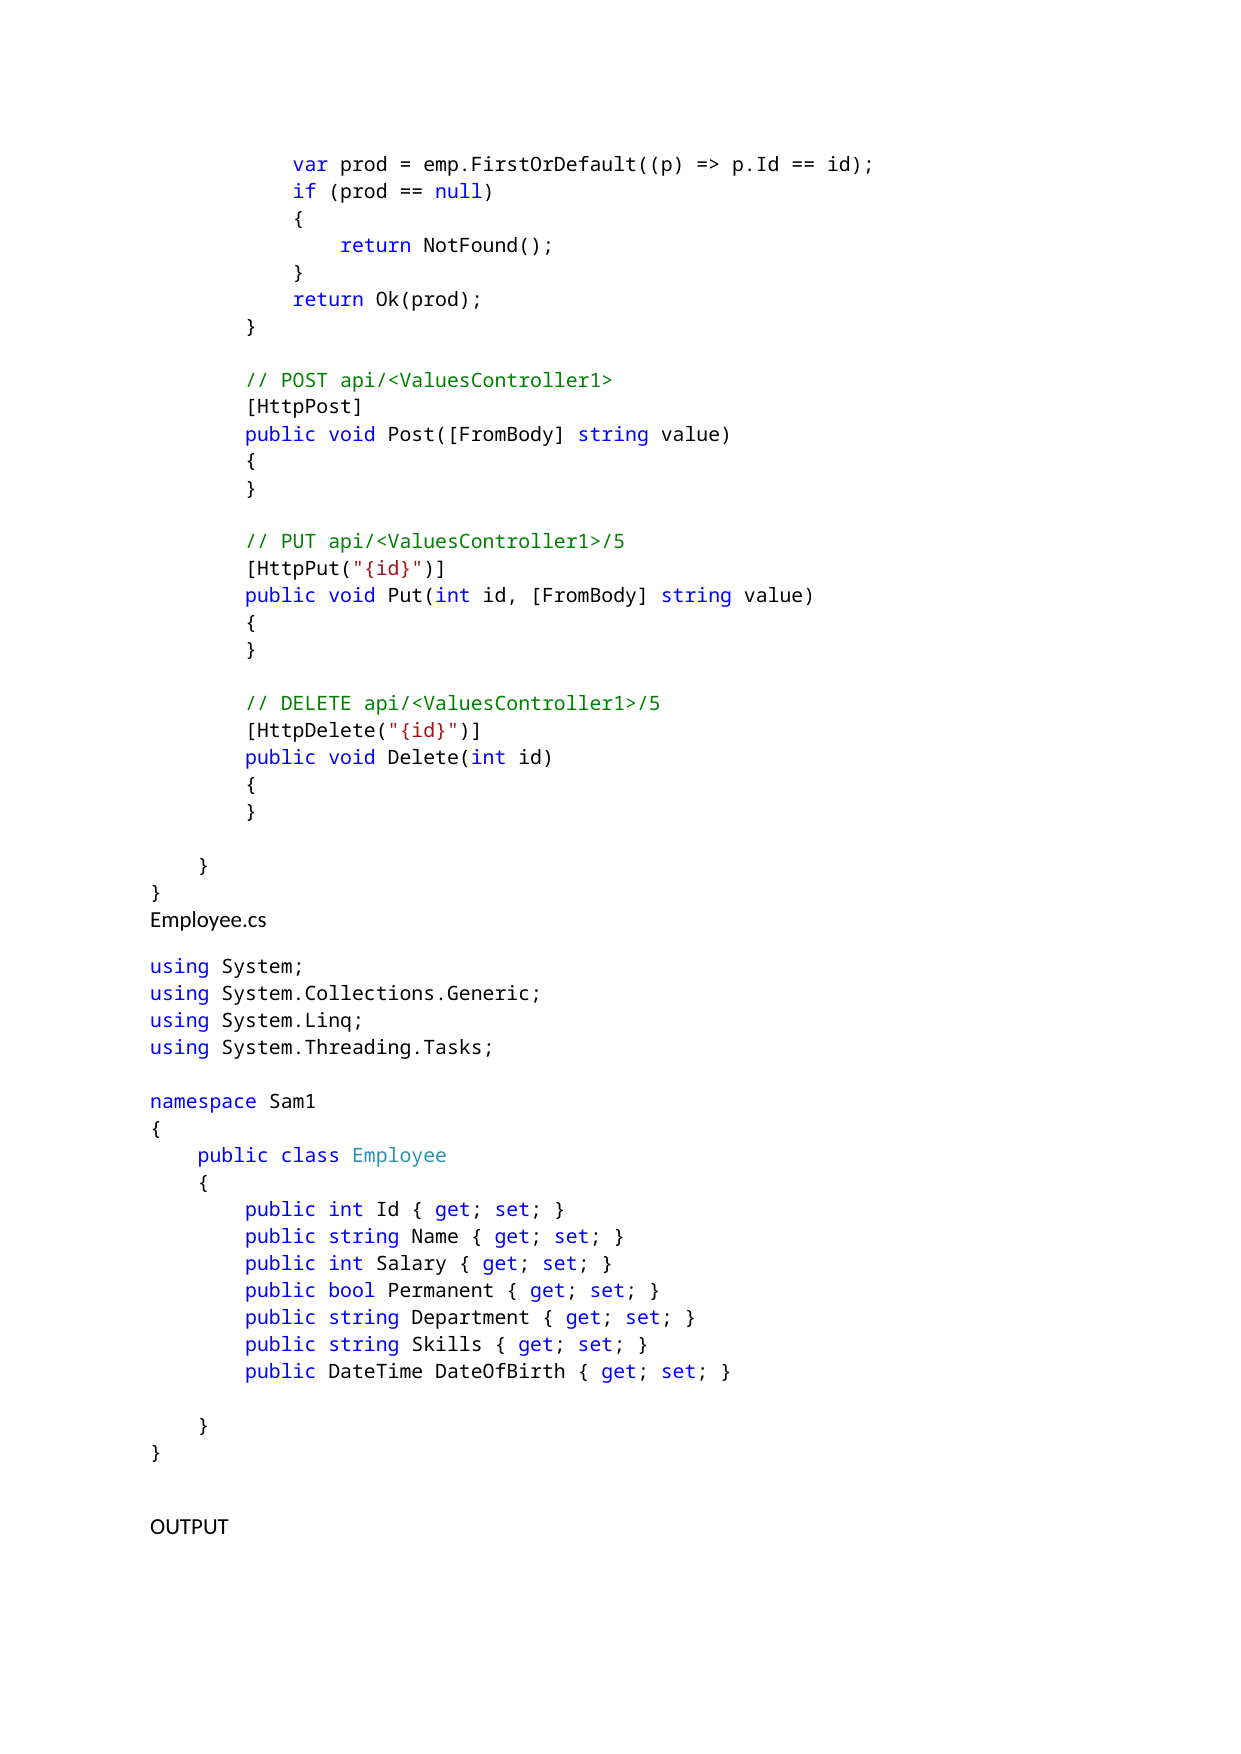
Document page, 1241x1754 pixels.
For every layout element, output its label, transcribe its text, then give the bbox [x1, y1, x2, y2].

text { [150, 204, 1090, 231]
text public DateTime DateOfBirth { get; set; } [150, 1357, 1090, 1384]
text [HttpDelete("{id}")] [150, 717, 1090, 743]
text namespace Sam1 [150, 1087, 1090, 1114]
text [HttpPut("{id}")] [150, 555, 1090, 582]
text public void Delete(int id) [150, 743, 1090, 771]
text { [150, 609, 1090, 636]
text public string Skills { get; set; } [150, 1330, 1090, 1357]
text return NotFound(); [150, 231, 1090, 258]
text } [150, 851, 1090, 878]
text // POST api/<ValuesController1> [150, 366, 1090, 393]
text using System.Threading.Tasks; [150, 1033, 1090, 1060]
text { [150, 771, 1090, 797]
text public string Name { get; set; } [150, 1222, 1090, 1249]
text if (prod == null) [150, 177, 1090, 204]
text OUTPUT [150, 1512, 1090, 1540]
text var prod = emp.FirstOrDefault((p) => p.Id == id); [150, 150, 1090, 177]
text } [150, 878, 1090, 905]
text using System.Collections.Generic; [150, 979, 1090, 1006]
text } [150, 797, 1090, 824]
text public bool Permanent { get; set; } [150, 1276, 1090, 1303]
text } [150, 474, 1090, 501]
text { [150, 1168, 1090, 1195]
text public string Department { get; set; } [150, 1303, 1090, 1330]
text // PUT api/<ValuesController1>/5 [150, 528, 1090, 555]
text } [150, 258, 1090, 285]
text public int Salary { get; set; } [150, 1249, 1090, 1276]
text public int Id { get; set; } [150, 1195, 1090, 1222]
text public void Put(int id, [FromBody] string value) [150, 582, 1090, 609]
text { [150, 447, 1090, 474]
text } [150, 1411, 1090, 1438]
text // DELETE api/<ValuesController1>/5 [150, 689, 1090, 717]
text return Ok(prod); [150, 285, 1090, 312]
text public class Employee [150, 1141, 1090, 1168]
text } [150, 1438, 1090, 1465]
text using System.Linq; [150, 1006, 1090, 1033]
text Employee.cs [150, 905, 1090, 933]
text using System; [150, 952, 1090, 979]
text } [150, 312, 1090, 339]
text { [150, 1114, 1090, 1141]
text [HttpPost] [150, 393, 1090, 420]
text public void Post([FromBody] string value) [150, 420, 1090, 447]
text } [150, 636, 1090, 663]
